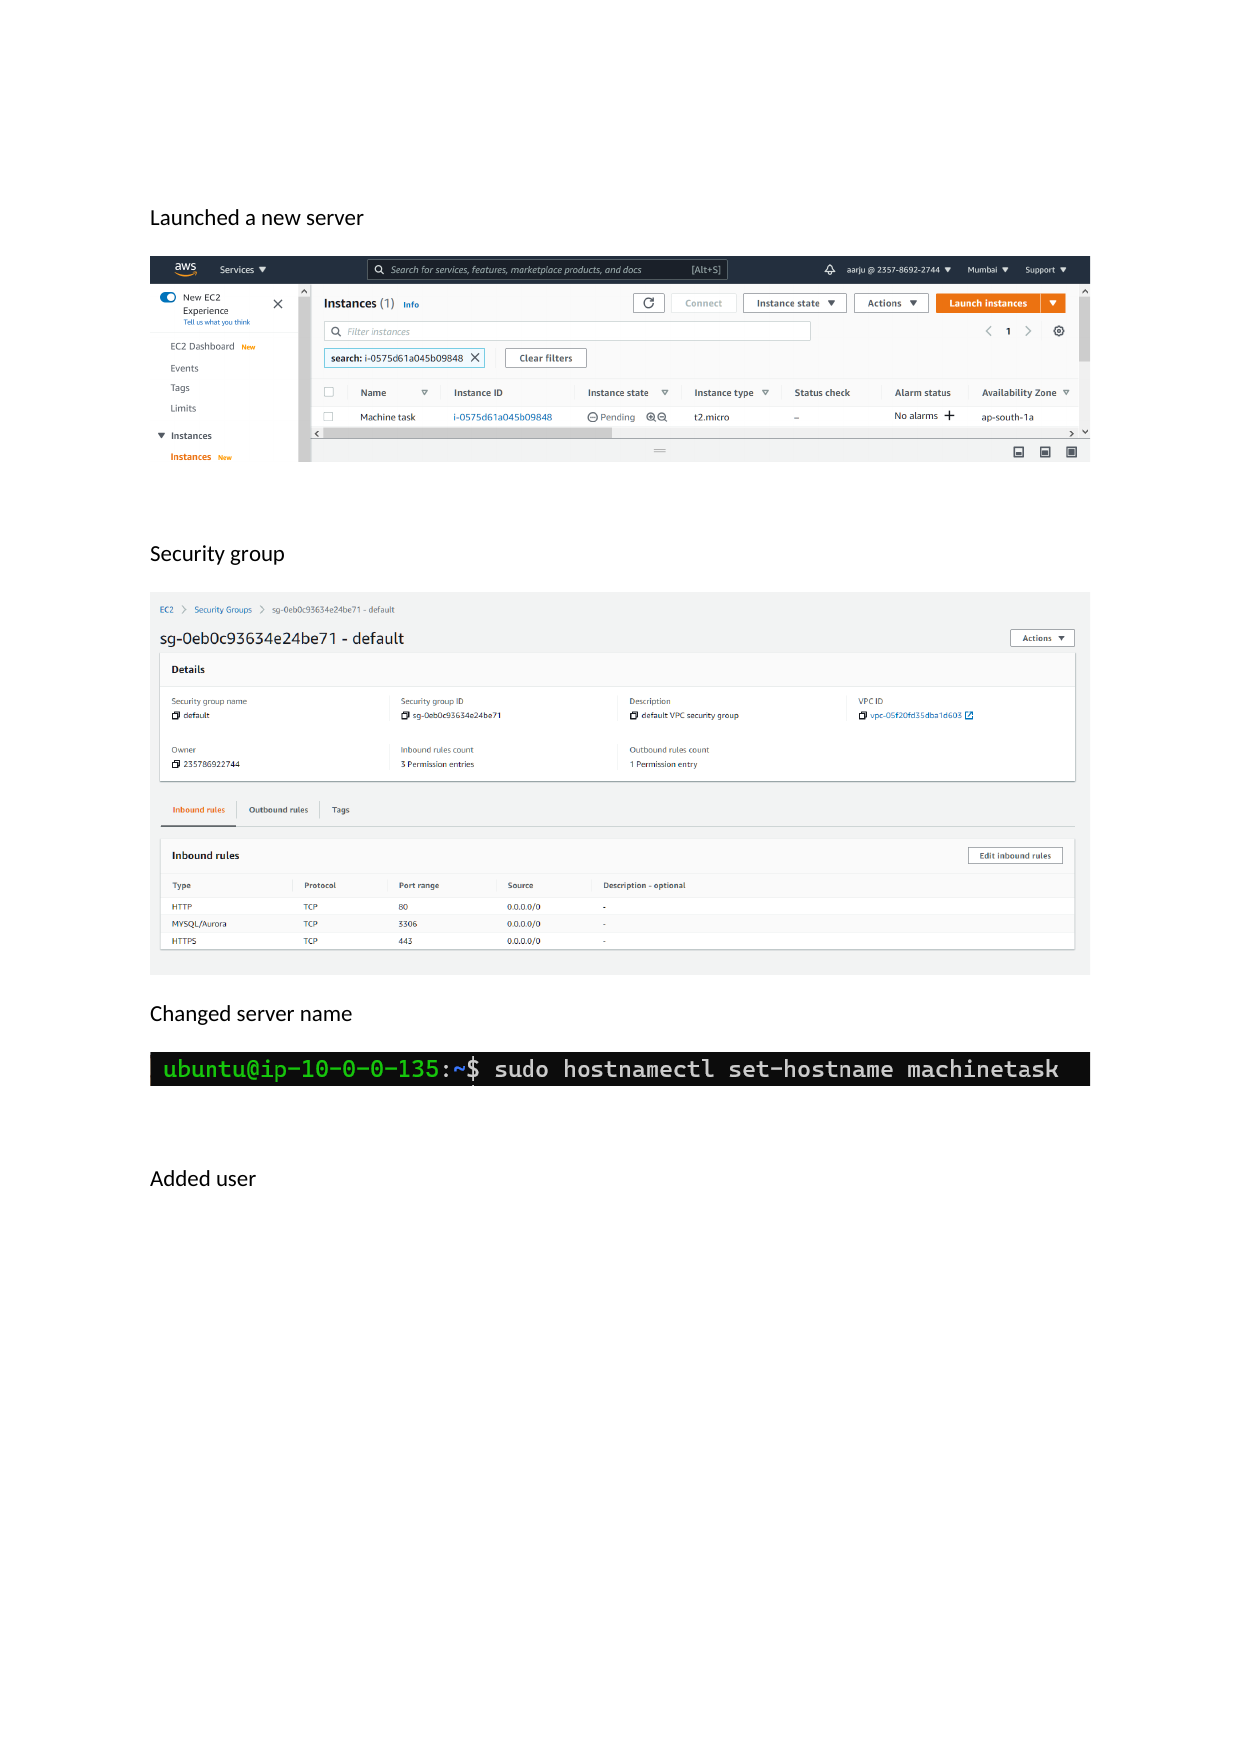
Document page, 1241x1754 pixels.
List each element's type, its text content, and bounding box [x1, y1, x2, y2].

text Launched a new server [150, 203, 1090, 231]
picture [150, 256, 1091, 462]
picture [150, 592, 1091, 975]
text Changed server name [150, 999, 1090, 1028]
text Added user [150, 1164, 1090, 1192]
picture [150, 1052, 1091, 1086]
text Security group [150, 539, 1090, 567]
